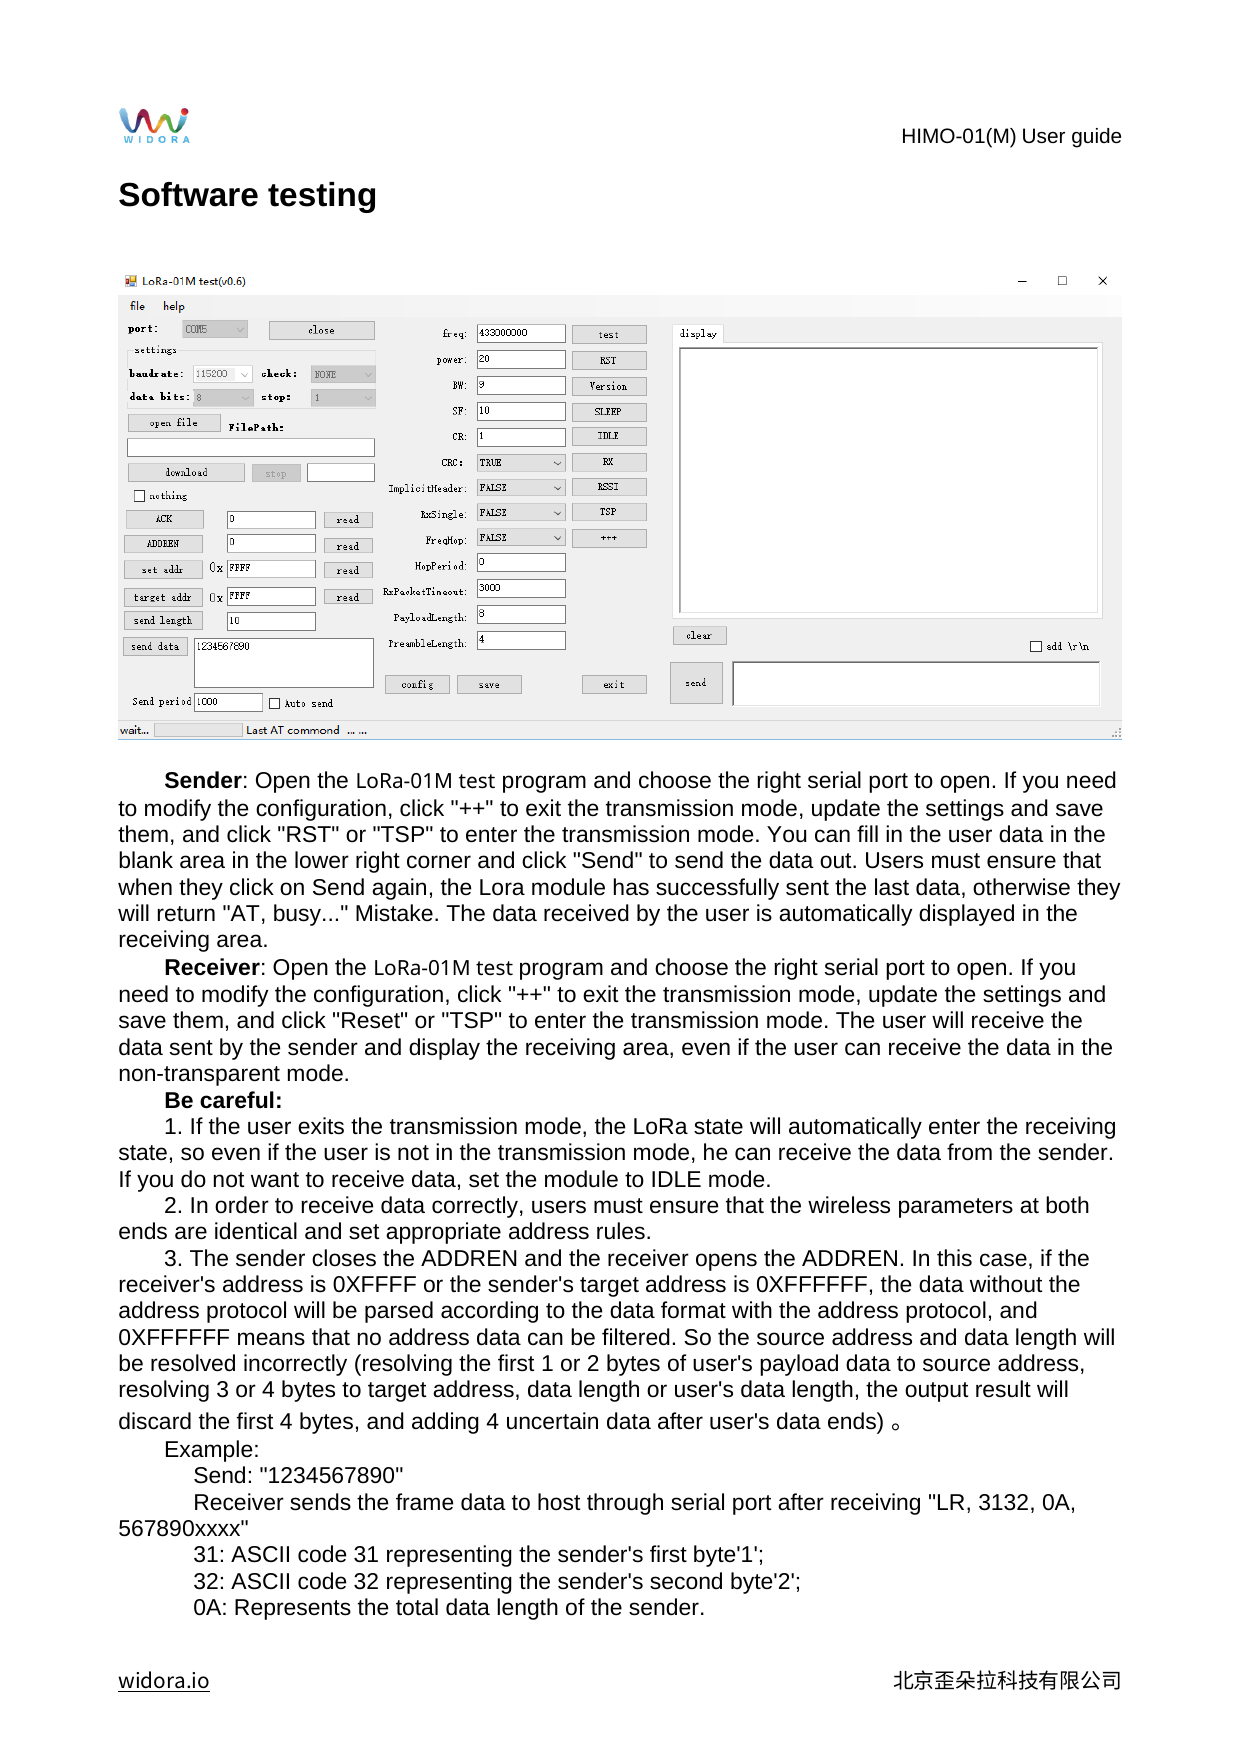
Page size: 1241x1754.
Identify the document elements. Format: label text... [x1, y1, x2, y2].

text 0A: Represents the total data length of the sender. [118, 1594, 1122, 1621]
picture [118, 106, 192, 144]
text Send: "1234567890" [118, 1462, 1122, 1489]
text 31: ASCII code 31 representing the sender's first byte'1'; [118, 1541, 1122, 1568]
text Receiver sends the frame data to host through serial port after receiving "LR, 3132, 0A, 567890xxxx" [118, 1489, 1122, 1541]
subtitle Software testing [118, 175, 1122, 214]
text 1. If the user exits the transmission mode, the LoRa state will automatically enter the receiving state, so even if the user is not in the transmission mode, he can receive the data from the sender. If you do not want to receive data, set the module to IDLE mode. [118, 1113, 1122, 1192]
text Example: [118, 1436, 1122, 1462]
text 2. In order to receive data correctly, users must ensure that the wireless parameters at both ends are identical and set appropriate address rules. [118, 1192, 1122, 1245]
text 3. The sender closes the ADDREN and the receiver opens the ADDREN. In this case, if the receiver's address is 0XFFFF or the sender's target address is 0XFFFFFF, the data without the address protocol will be parsed according to the data format with the address protocol, and 0XFFFFFF means that no address data can be filtered. So the source address and data length will be resolved incorrectly (resolving the first 1 or 2 bytes of user's payload data to source address, resolving 3 or 4 bytes to target address, data length or user's data length, the output result will discard the first 4 bytes, and adding 4 uncertain data after user's data ends) 。 [118, 1245, 1122, 1436]
text 32: ASCII code 32 representing the sender's second byte'2'; [118, 1568, 1122, 1594]
picture [118, 268, 1123, 740]
text Be careful: [118, 1087, 1122, 1113]
text Receiver: Open the LoRa-01M test program and choose the right serial port to open. If you need to modify the configuration, click "++" to exit the transmission mode, update the settings and save them, and click "Reset" or "TSP" to enter the transmission mode. The user will receive the data sent by the sender and display the receiving area, even if the user can receive the data in the non-transparent mode. [118, 953, 1122, 1087]
text Sender: Open the LoRa-01M test program and choose the right serial port to open. If you need to modify the configuration, click "++" to exit the transmission mode, update the settings and save them, and click "RST" or "TSP" to enter the transmission mode. You can fill in the user data in the blank area in the lower right corner and click "Send" to send the data out. Users must ensure that when they click on Send again, the Lora module has successfully sent the last data, otherwise they will return "AT, busy..." Mistake. The data received by the user is automatically displayed in the receiving area. [118, 766, 1122, 953]
